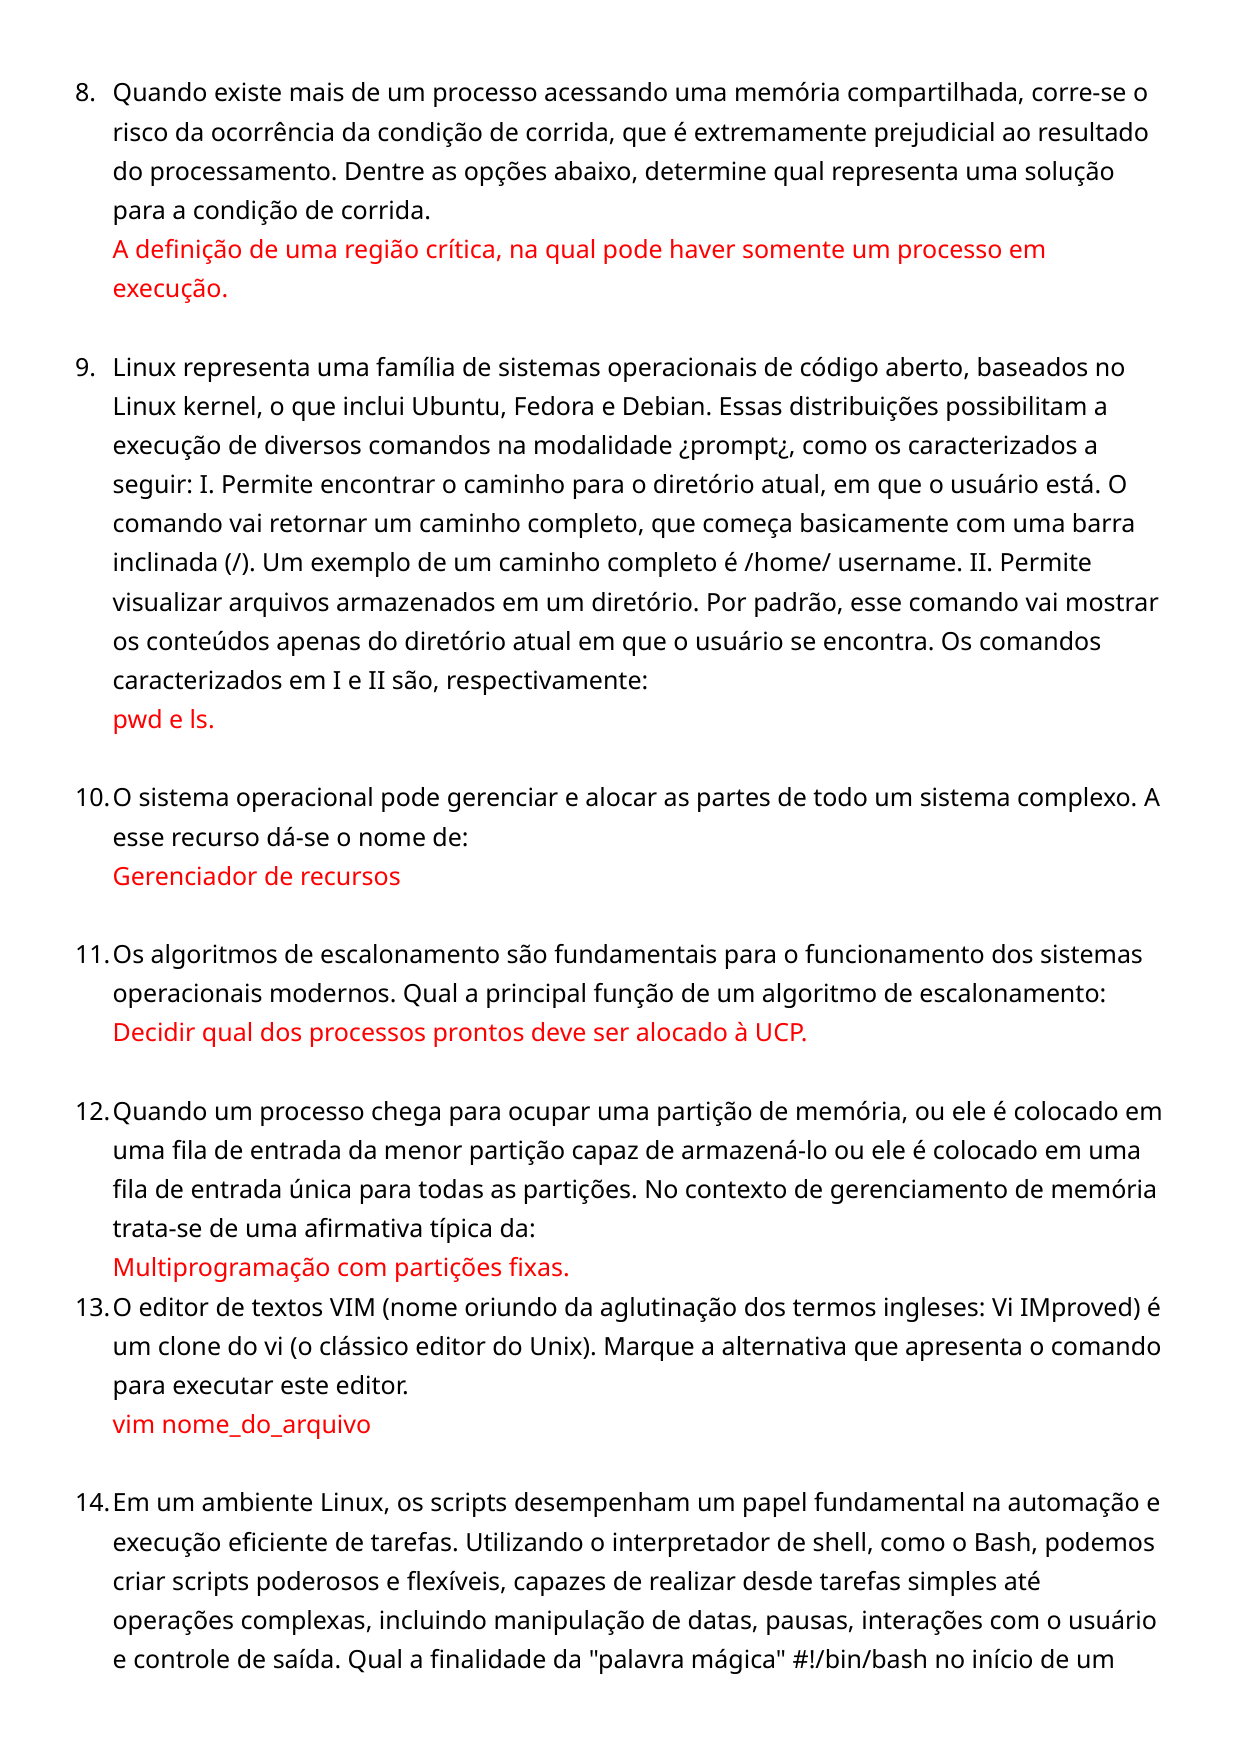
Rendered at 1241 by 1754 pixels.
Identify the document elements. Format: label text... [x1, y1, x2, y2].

list O sistema operacional pode gerenciar e alocar as partes de todo um sistema complexo. A esse recurso dá-se o nome de: Gerenciador de recursos [75, 780, 1165, 932]
list O editor de textos VIM (nome oriundo da aglutinação dos termos ingleses: Vi IMproved) é um clone do vi (o clássico editor do Unix). Marque a alternativa que apresenta o comando para executar este editor. vim nome_do_arquivo [75, 1289, 1165, 1480]
list Os algoritmos de escalonamento são fundamentais para o funcionamento dos sistemas operacionais modernos. Qual a principal função de um algoritmo de escalonamento: Decidir qual dos processos prontos deve ser alocado à UCP. [75, 937, 1165, 1088]
list Linux representa uma família de sistemas operacionais de código aberto, baseados no Linux kernel, o que inclui Ubuntu, Fedora e Debian. Essas distribuições possibilitam a execução de diversos comandos na modalidade ¿prompt¿, como os caracterizados a seguir: I. Permite encontrar o caminho para o diretório atual, em que o usuário está. O comando vai retornar um caminho completo, que começa basicamente com uma barra inclinada (/). Um exemplo de um caminho completo é /home/ username. II. Permite visualizar arquivos armazenados em um diretório. Por padrão, esse comando vai mostrar os conteúdos apenas do diretório atual em que o usuário se encontra. Os comandos caracterizados em I e II são, respectivamente: pwd e ls. [75, 349, 1165, 775]
list Quando existe mais de um processo acessando uma memória compartilhada, corre-se o risco da ocorrência da condição de corrida, que é extremamente prejudicial ao resultado do processamento. Dentre as opções abaixo, determine qual representa uma solução para a condição de corrida. A definição de uma região crítica, na qual pode haver somente um processo em execução. [75, 75, 1165, 344]
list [75, 1485, 1165, 1676]
list Quando um processo chega para ocupar uma partição de memória, ou ele é colocado em uma fila de entrada da menor partição capaz de armazená-lo ou ele é colocado em uma fila de entrada única para todas as partições. No contexto de gerenciamento de memória trata-se de uma afirmativa típica da: Multiprogramação com partições fixas. [75, 1093, 1165, 1284]
